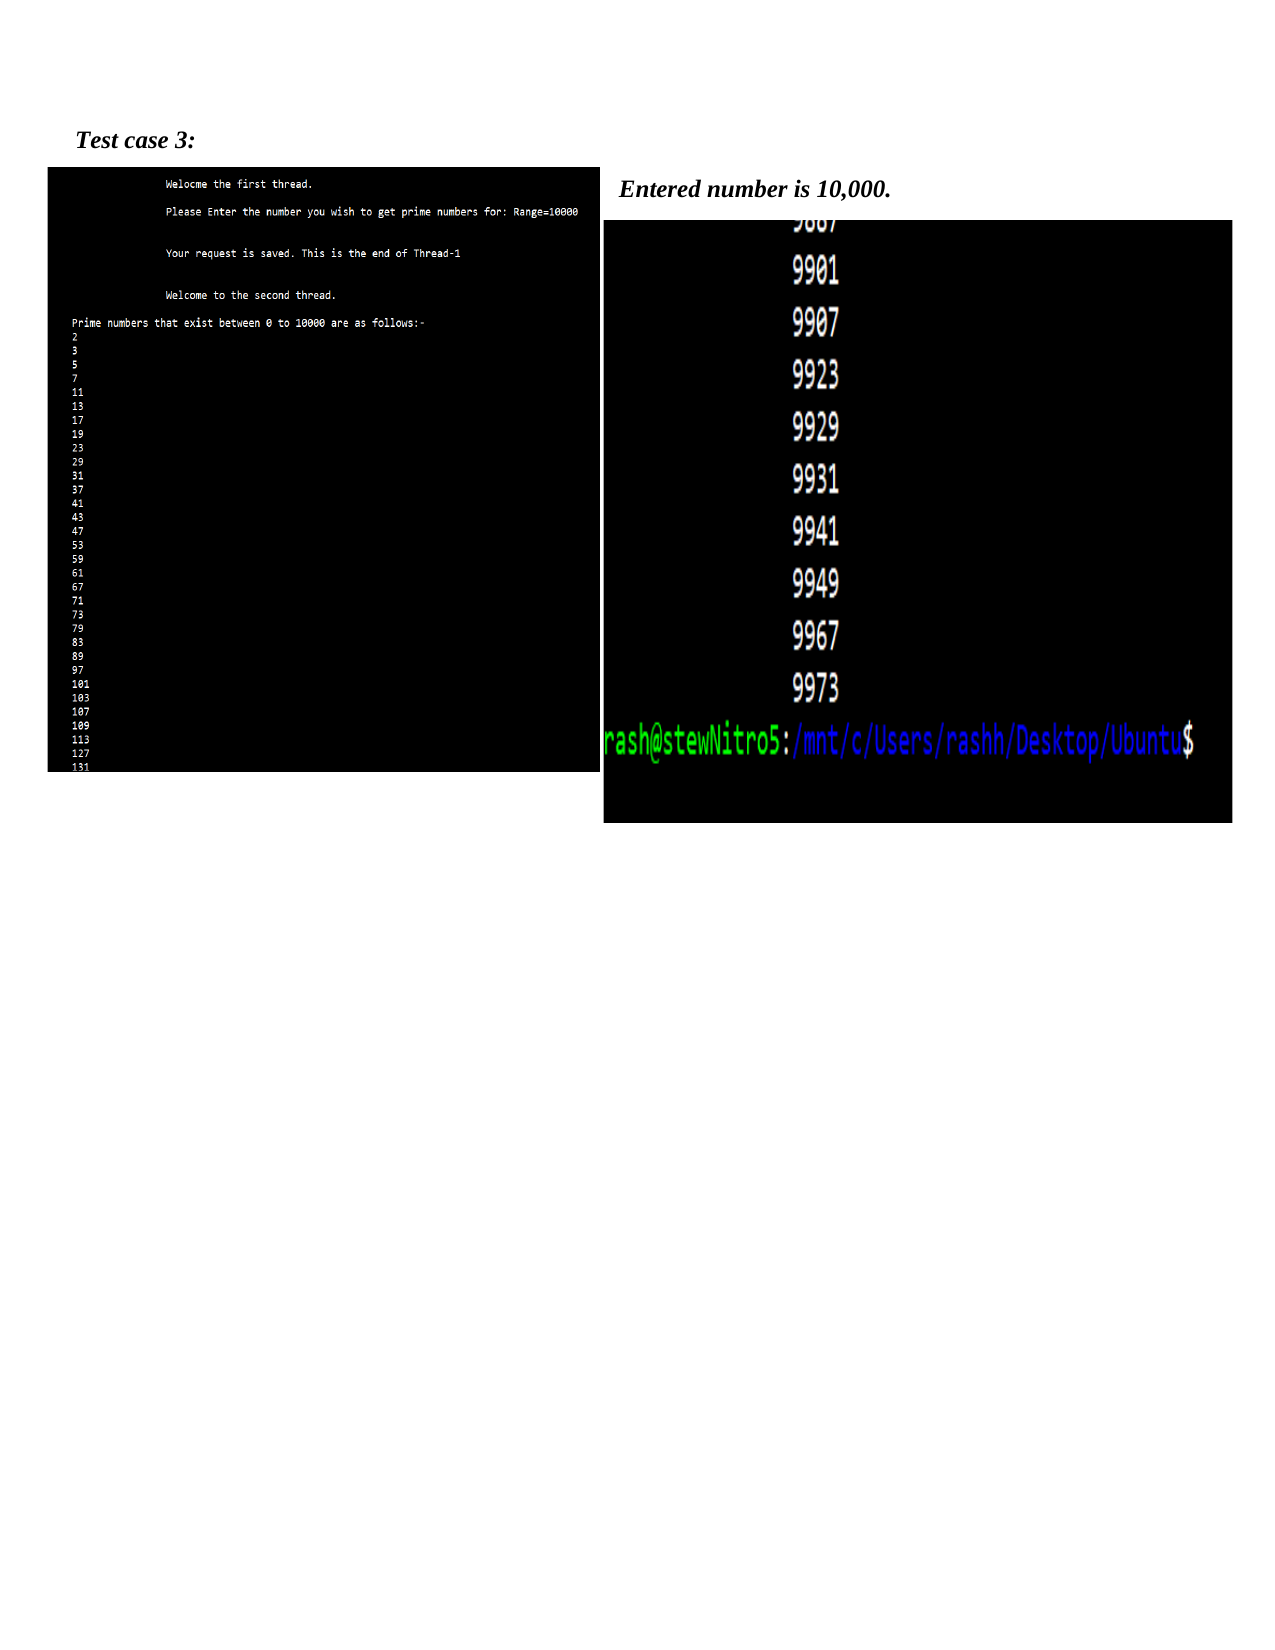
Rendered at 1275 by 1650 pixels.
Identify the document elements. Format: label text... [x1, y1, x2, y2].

text Test case 3: [75, 125, 1200, 153]
text Entered number is 10,000. [600, 174, 1200, 203]
picture [47, 167, 600, 772]
picture [603, 220, 1233, 823]
